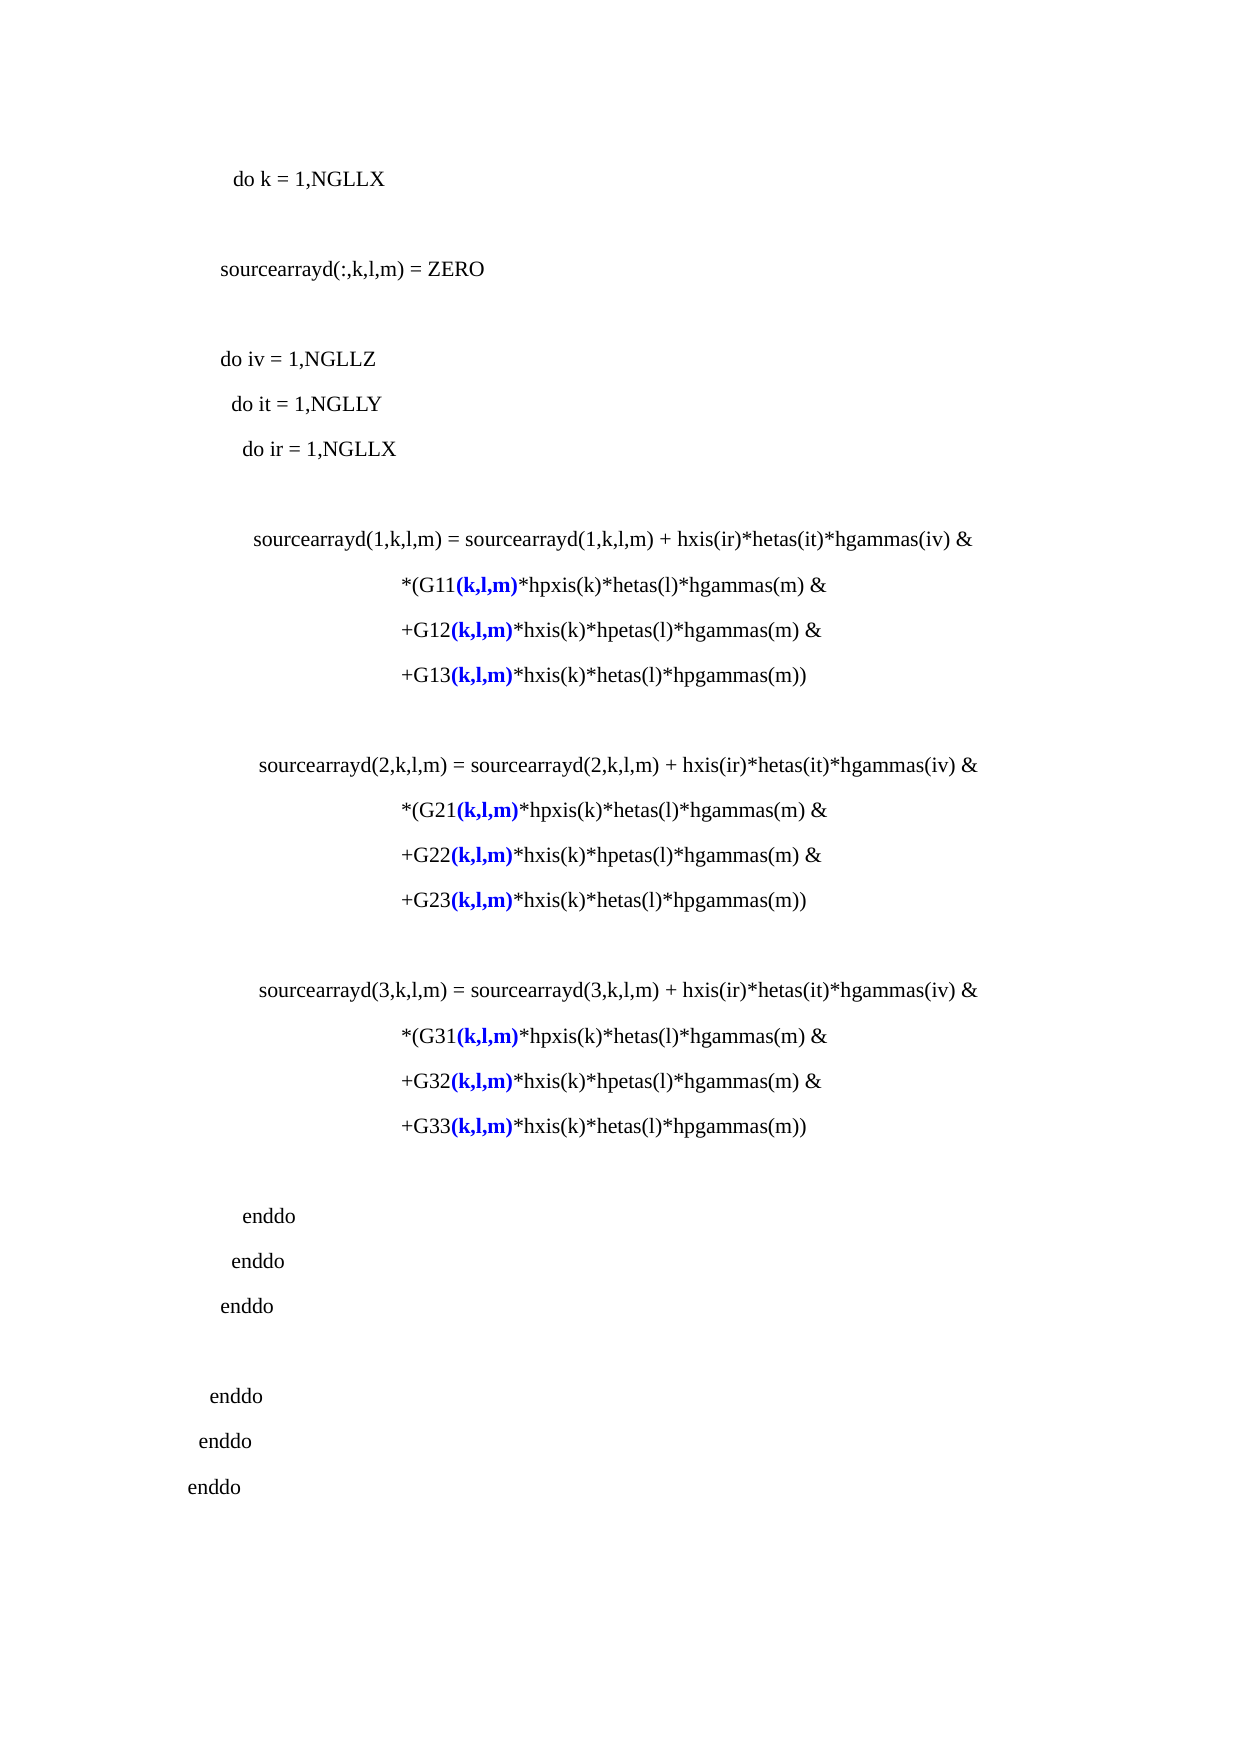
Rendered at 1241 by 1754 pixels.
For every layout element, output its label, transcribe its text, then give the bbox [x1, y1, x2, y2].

text enddo [187, 1244, 1053, 1277]
text +G33(k,l,m)*hxis(k)*hetas(l)*hpgammas(m)) [187, 1109, 1053, 1142]
text +G13(k,l,m)*hxis(k)*hetas(l)*hpgammas(m)) [187, 658, 1053, 691]
text enddo [187, 1289, 1053, 1322]
text do it = 1,NGLLY [187, 387, 1053, 420]
text enddo [187, 1425, 1053, 1457]
text *(G11(k,l,m)*hpxis(k)*hetas(l)*hgammas(m) & [187, 568, 1053, 600]
text sourcearrayd(2,k,l,m) = sourcearrayd(2,k,l,m) + hxis(ir)*hetas(it)*hgammas(iv) & [187, 748, 1053, 781]
text +G12(k,l,m)*hxis(k)*hpetas(l)*hgammas(m) & [187, 613, 1053, 646]
text +G32(k,l,m)*hxis(k)*hpetas(l)*hgammas(m) & [187, 1064, 1053, 1097]
text +G22(k,l,m)*hxis(k)*hpetas(l)*hgammas(m) & [187, 838, 1053, 871]
text do k = 1,NGLLX [187, 162, 1053, 194]
text enddo [187, 1199, 1053, 1232]
text sourcearrayd(:,k,l,m) = ZERO [187, 252, 1053, 285]
text enddo [187, 1470, 1053, 1502]
text *(G21(k,l,m)*hpxis(k)*hetas(l)*hgammas(m) & [187, 793, 1053, 826]
text enddo [187, 1380, 1053, 1412]
text do ir = 1,NGLLX [187, 433, 1053, 465]
text +G23(k,l,m)*hxis(k)*hetas(l)*hpgammas(m)) [187, 884, 1053, 916]
text sourcearrayd(3,k,l,m) = sourcearrayd(3,k,l,m) + hxis(ir)*hetas(it)*hgammas(iv) & [187, 974, 1053, 1006]
text *(G31(k,l,m)*hpxis(k)*hetas(l)*hgammas(m) & [187, 1019, 1053, 1051]
text do iv = 1,NGLLZ [187, 342, 1053, 375]
text sourcearrayd(1,k,l,m) = sourcearrayd(1,k,l,m) + hxis(ir)*hetas(it)*hgammas(iv) & [187, 523, 1053, 555]
